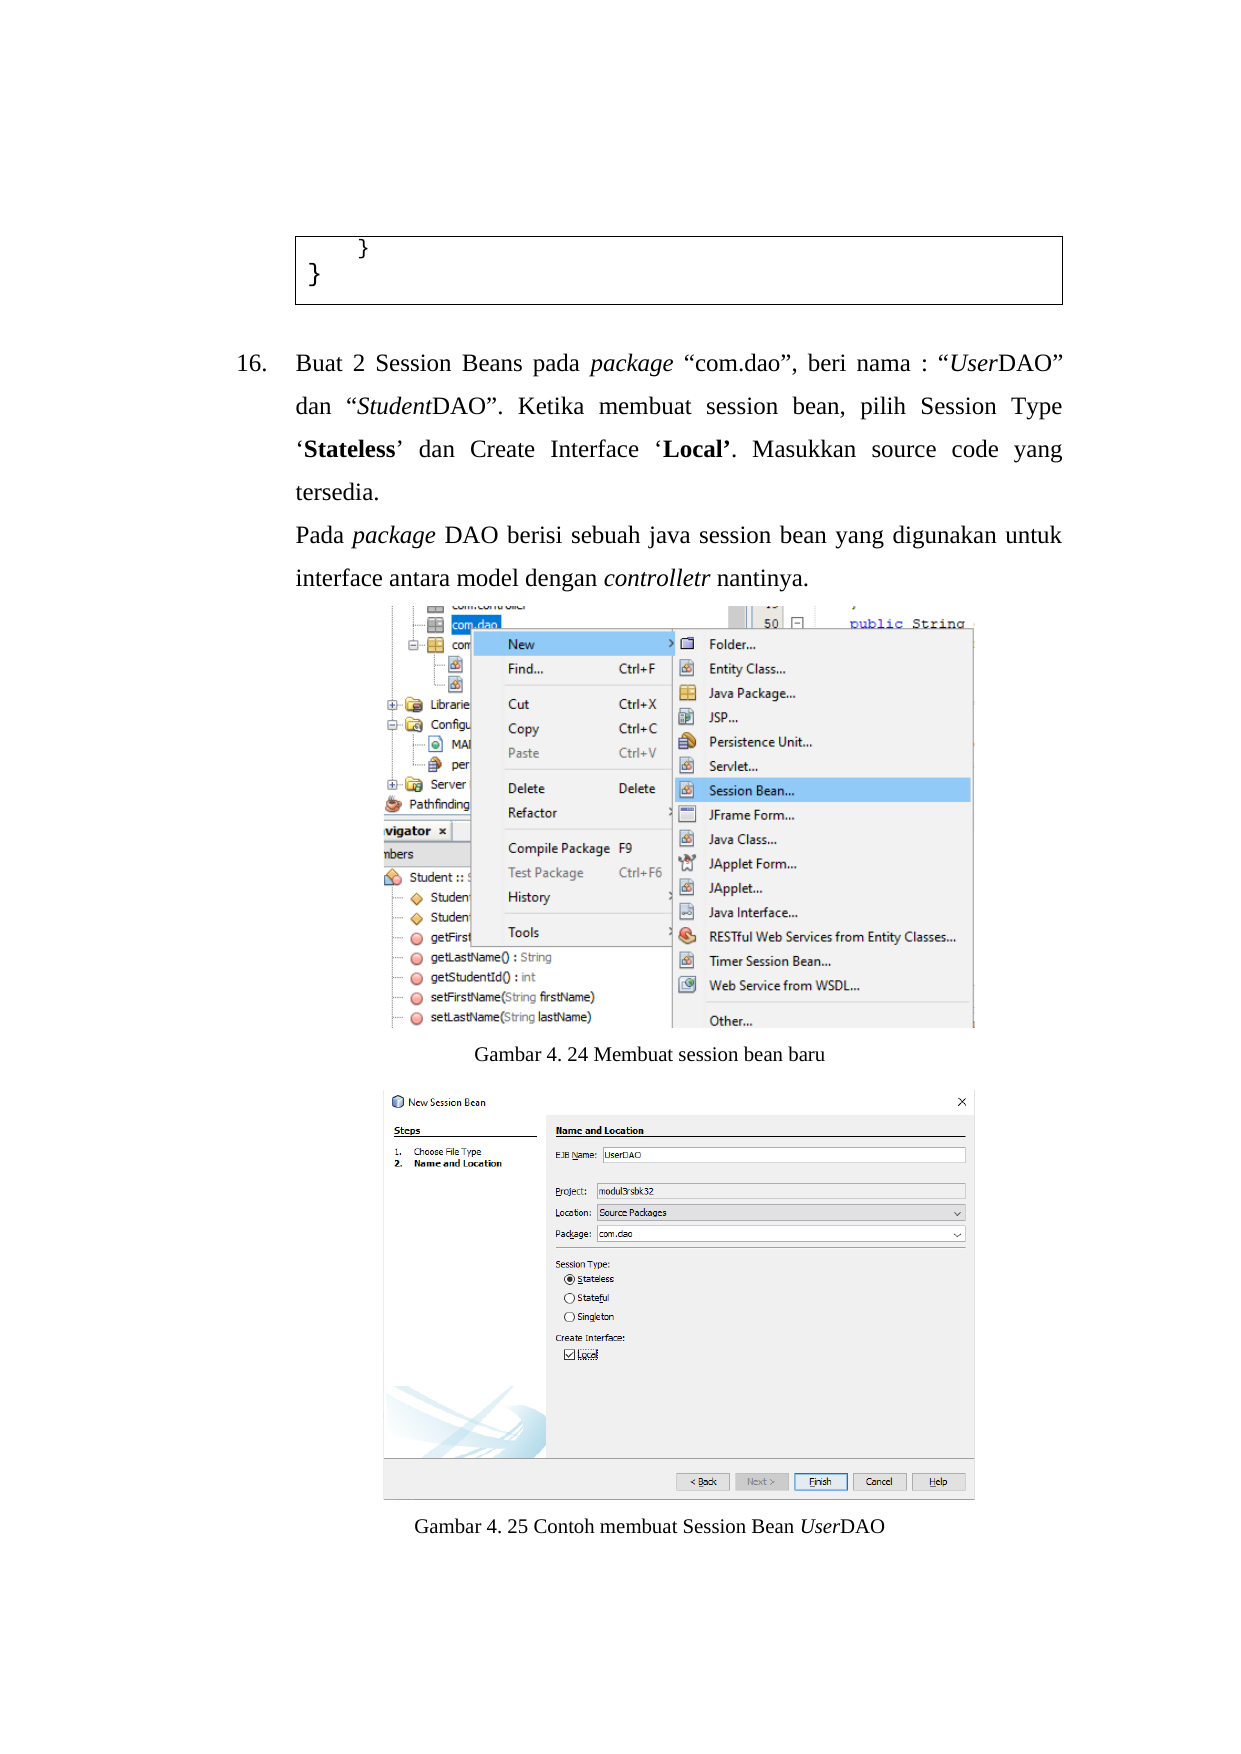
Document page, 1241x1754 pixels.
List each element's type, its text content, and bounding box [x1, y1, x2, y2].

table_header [296, 237, 1062, 303]
text Gambar 4. 24 Membuat session bean baru [236, 1042, 1063, 1066]
text Gambar 4. 25 Contoh membuat Session Bean UserDAO [236, 1513, 1063, 1538]
picture [383, 1090, 975, 1500]
list Buat 2 Session Beans pada package “com.dao”, beri nama : “UserDAO” dan “StudentDAO”. Ketika membuat session bean, pilih Session Type ‘Stateless’ dan Create Interface ‘Local’. Masukkan source code yang tersedia. [236, 348, 1063, 506]
picture [383, 606, 975, 1028]
list Pada package DAO berisi sebuah java session bean yang digunakan untuk interface antara model dengan controlletr nantinya. [295, 520, 1063, 592]
